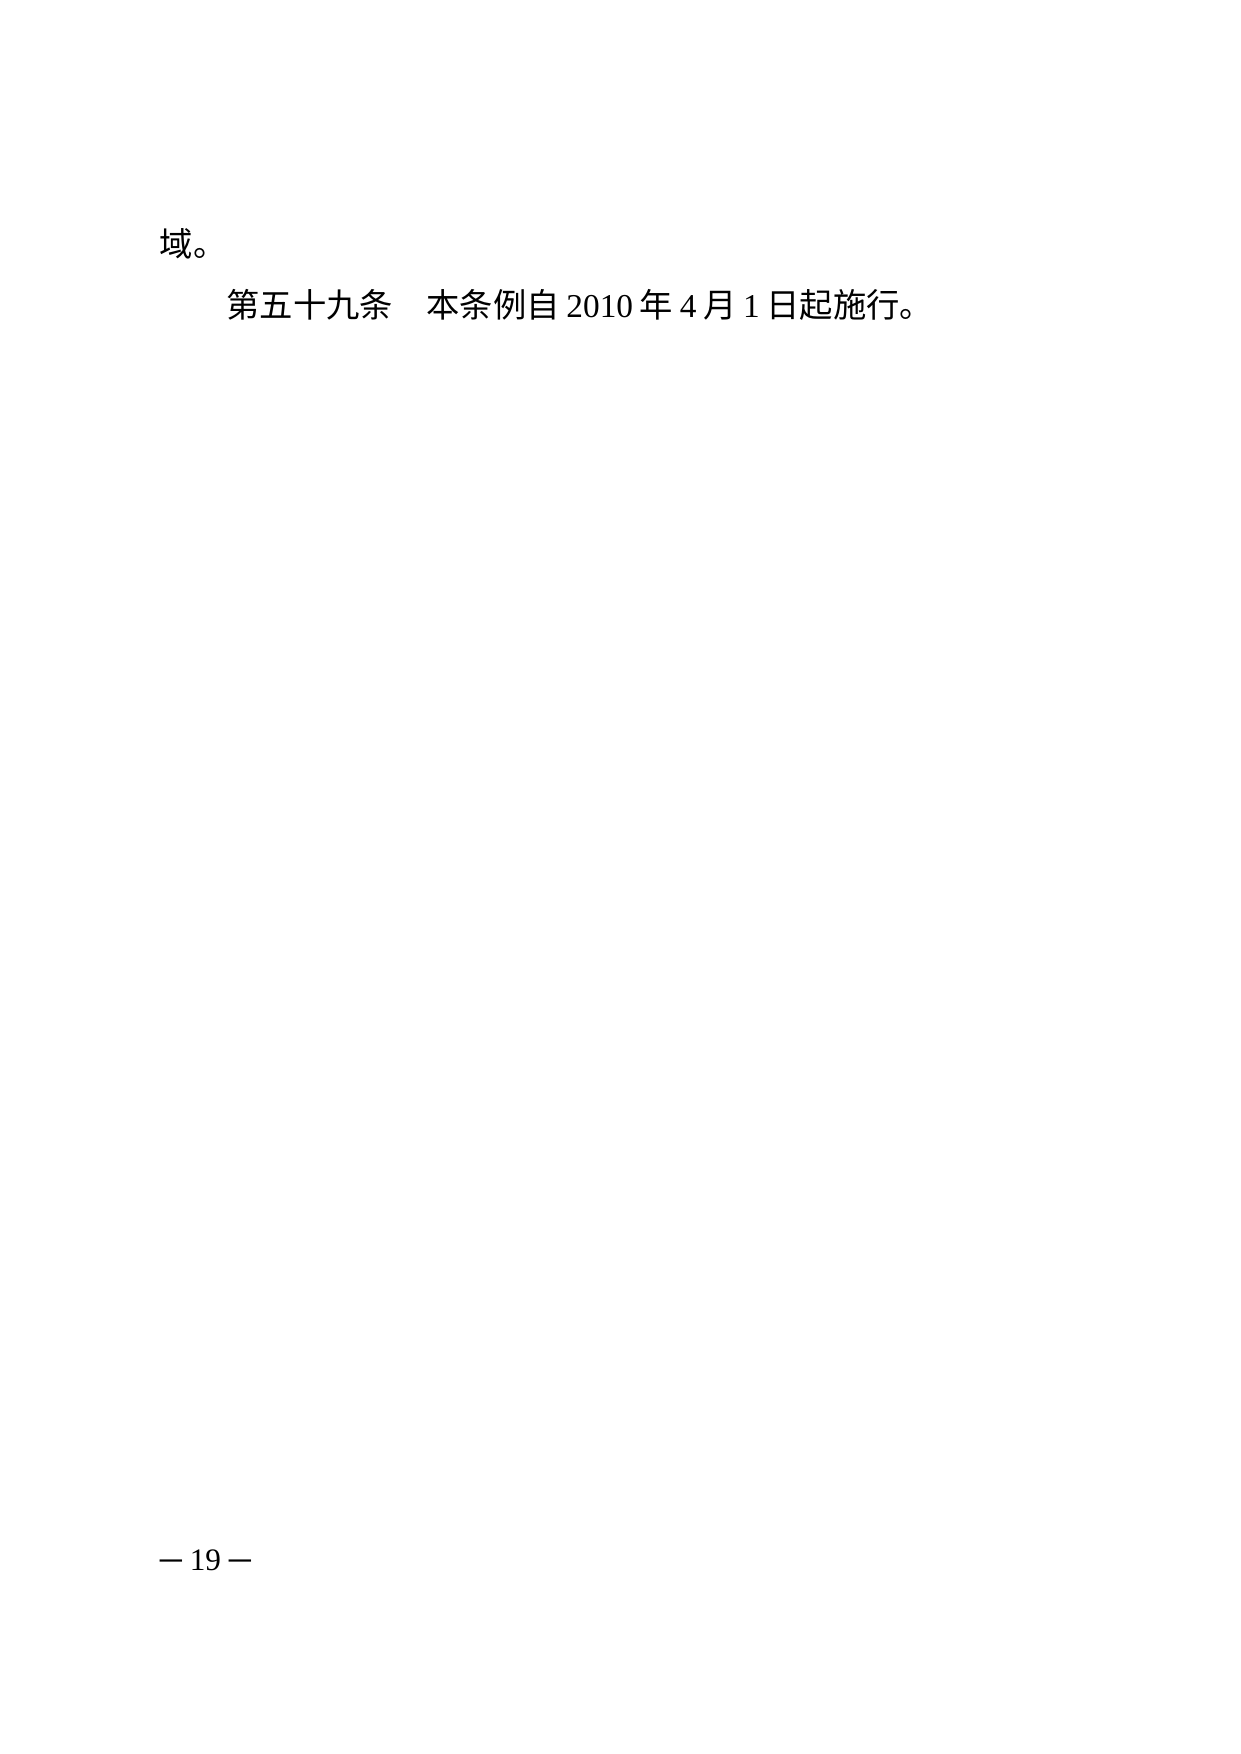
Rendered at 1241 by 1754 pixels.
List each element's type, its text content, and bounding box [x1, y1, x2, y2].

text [159, 207, 1081, 268]
text 第五十九条 本条例自2010年4月1日起施行。 [159, 268, 1081, 330]
